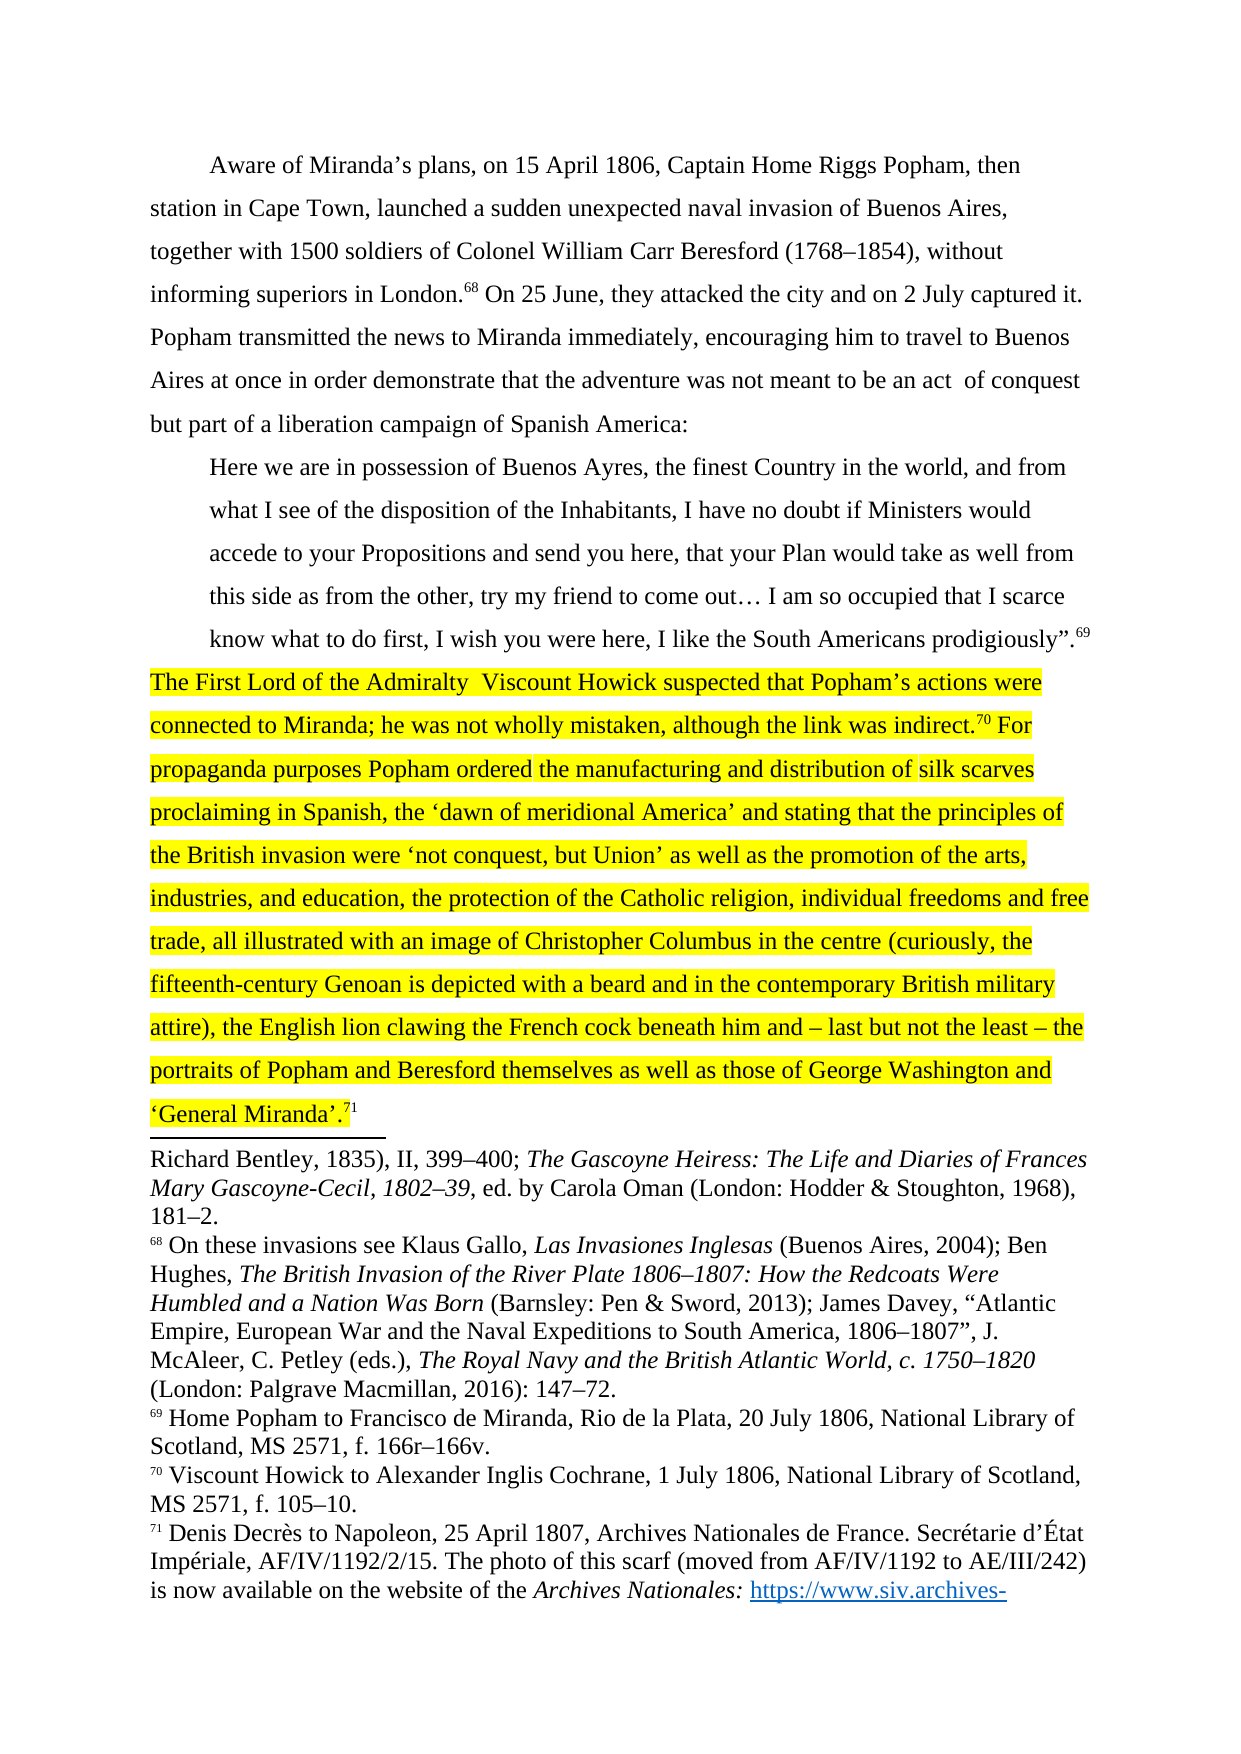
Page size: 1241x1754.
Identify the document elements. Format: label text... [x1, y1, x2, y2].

text Here we are in possession of Buenos Ayres, the finest Country in the world, and from what I see of the disposition of the Inhabitants, I have no doubt if Ministers would accede to your Propositions and send you here, that your Plan would take as well from this side as from the other, try my friend to come out… I am so occupied that I scarce know what to do first, I wish you were here, I like the South Americans prodigiously”. [209, 452, 1090, 653]
text The First Lord of the Admiralty Viscount Howick suspected that Popham’s actions were connected to Miranda; he was not wholly mistaken, although the link was indirect. For propaganda purposes Popham ordered the manufacturing and distribution of silk scarves proclaiming in Spanish, the ‘dawn of meridional America’ and stating that the principles of the British invasion were ‘not conquest, but Union’ as well as the promotion of the arts, industries, and education, the protection of the Catholic religion, individual freedoms and free trade, all illustrated with an image of Christopher Columbus in the centre (curiously, the fifteenth-century Genoan is depicted with a beard and in the contemporary British military attire), the English lion clawing the French cock beneath him and – last but not the least – the portraits of Popham and Beresford themselves as well as those of George Washington and ‘General Miranda’. [150, 667, 1090, 1127]
text Aware of Miranda’s plans, on 15 April 1806, Captain Home Riggs Popham, then station in Cape Town, launched a sudden unexpected naval invasion of Buenos Aires, together with 1500 soldiers of Colonel William Carr Beresford (1768–1854), without informing superiors in London. On 25 June, they attacked the city and on 2 July captured it. Popham transmitted the news to Miranda immediately, encouraging him to travel to Buenos Aires at once in order demonstrate that the adventure was not meant to be an act of conquest but part of a liberation campaign of Spanish America: [150, 150, 1090, 437]
